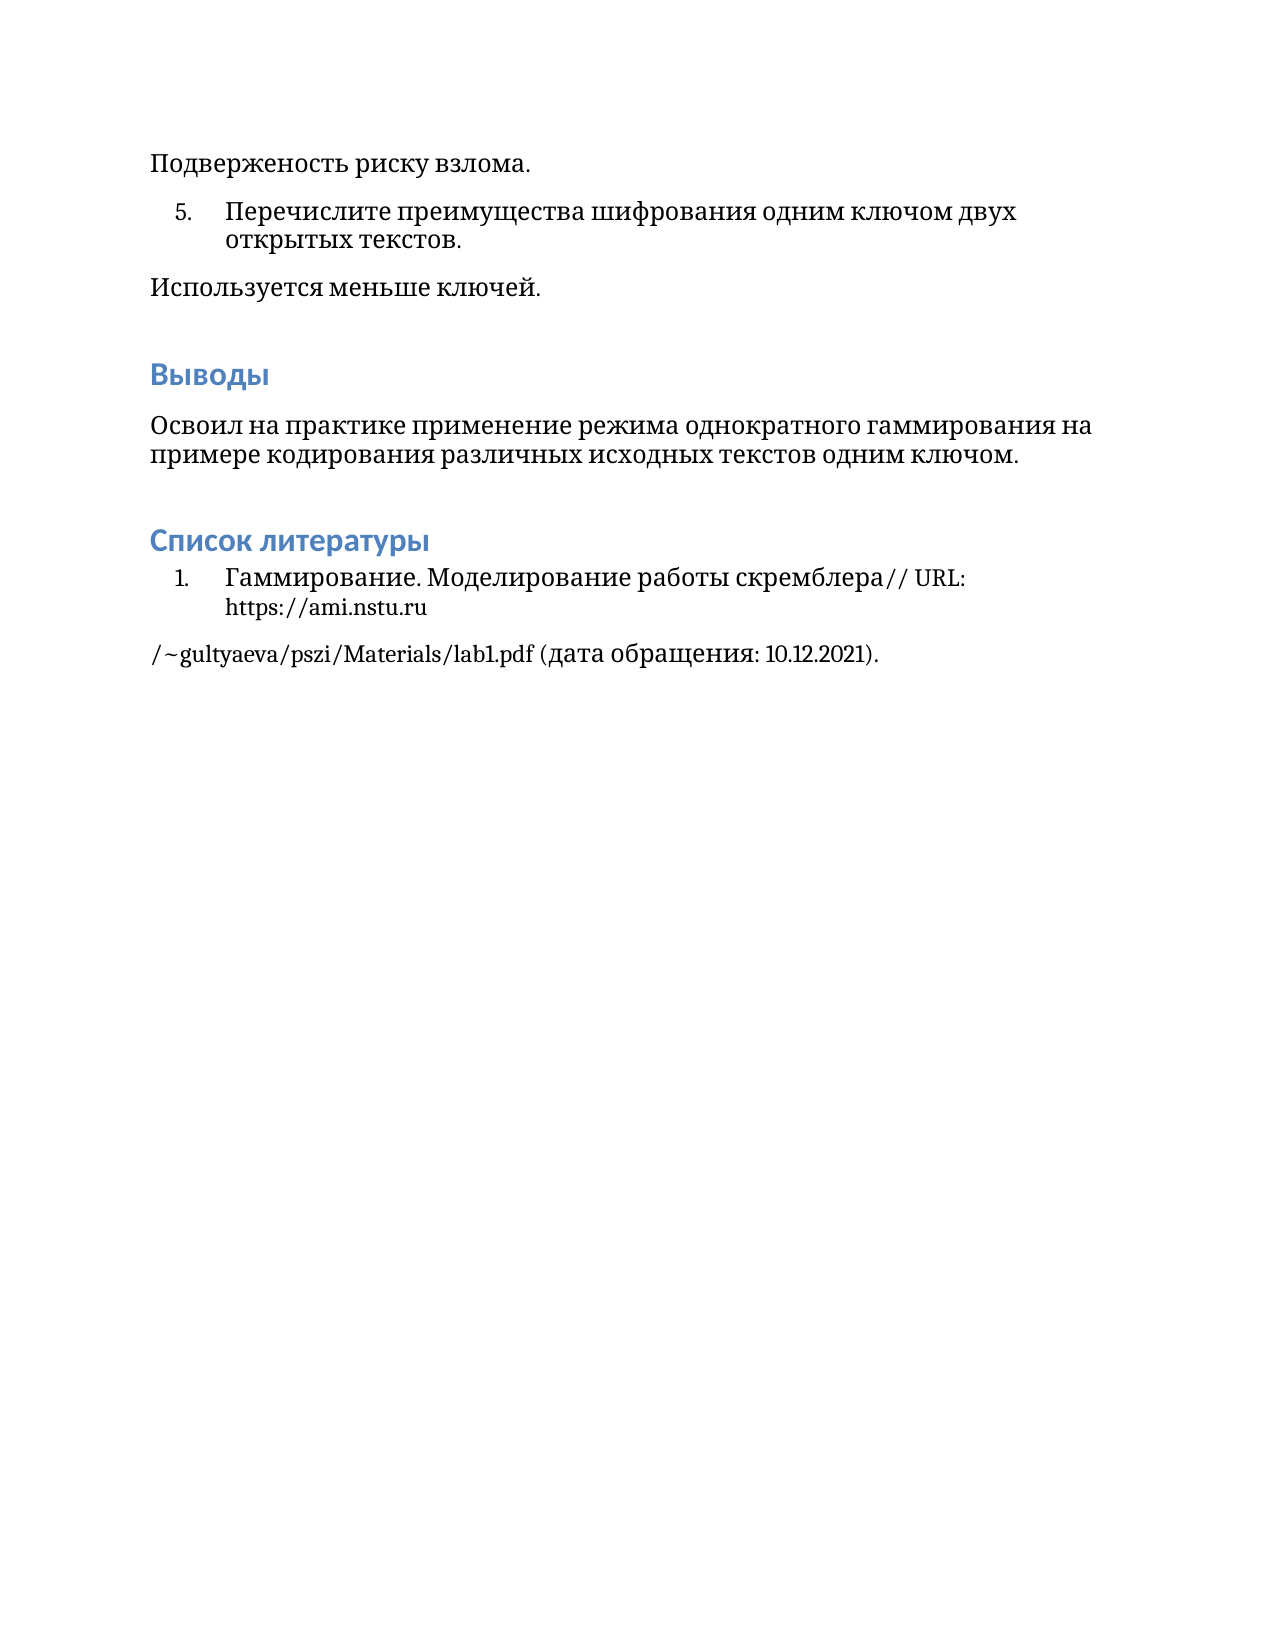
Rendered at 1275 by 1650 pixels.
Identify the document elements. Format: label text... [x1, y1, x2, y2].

subtitle Список литературы [150, 519, 1125, 560]
subtitle Выводы [150, 352, 1125, 393]
text Подверженость риску взлома. [150, 150, 1125, 179]
list Гаммирование. Моделирование работы скремблера// URL: https://ami.nstu.ru [175, 564, 1125, 621]
text Освоил на практике применение режима однократного гаммирования на примере кодирования различных исходных текстов одним ключом. [150, 412, 1125, 469]
text Используется меньше ключей. [150, 274, 1125, 302]
list Перечислите преимущества шифрования одним ключом двух открытых текстов. [175, 197, 1125, 255]
text /~gultyaeva/pszi/Materials/lab1.pdf (дата обращения: 10.12.2021). [150, 640, 1125, 669]
